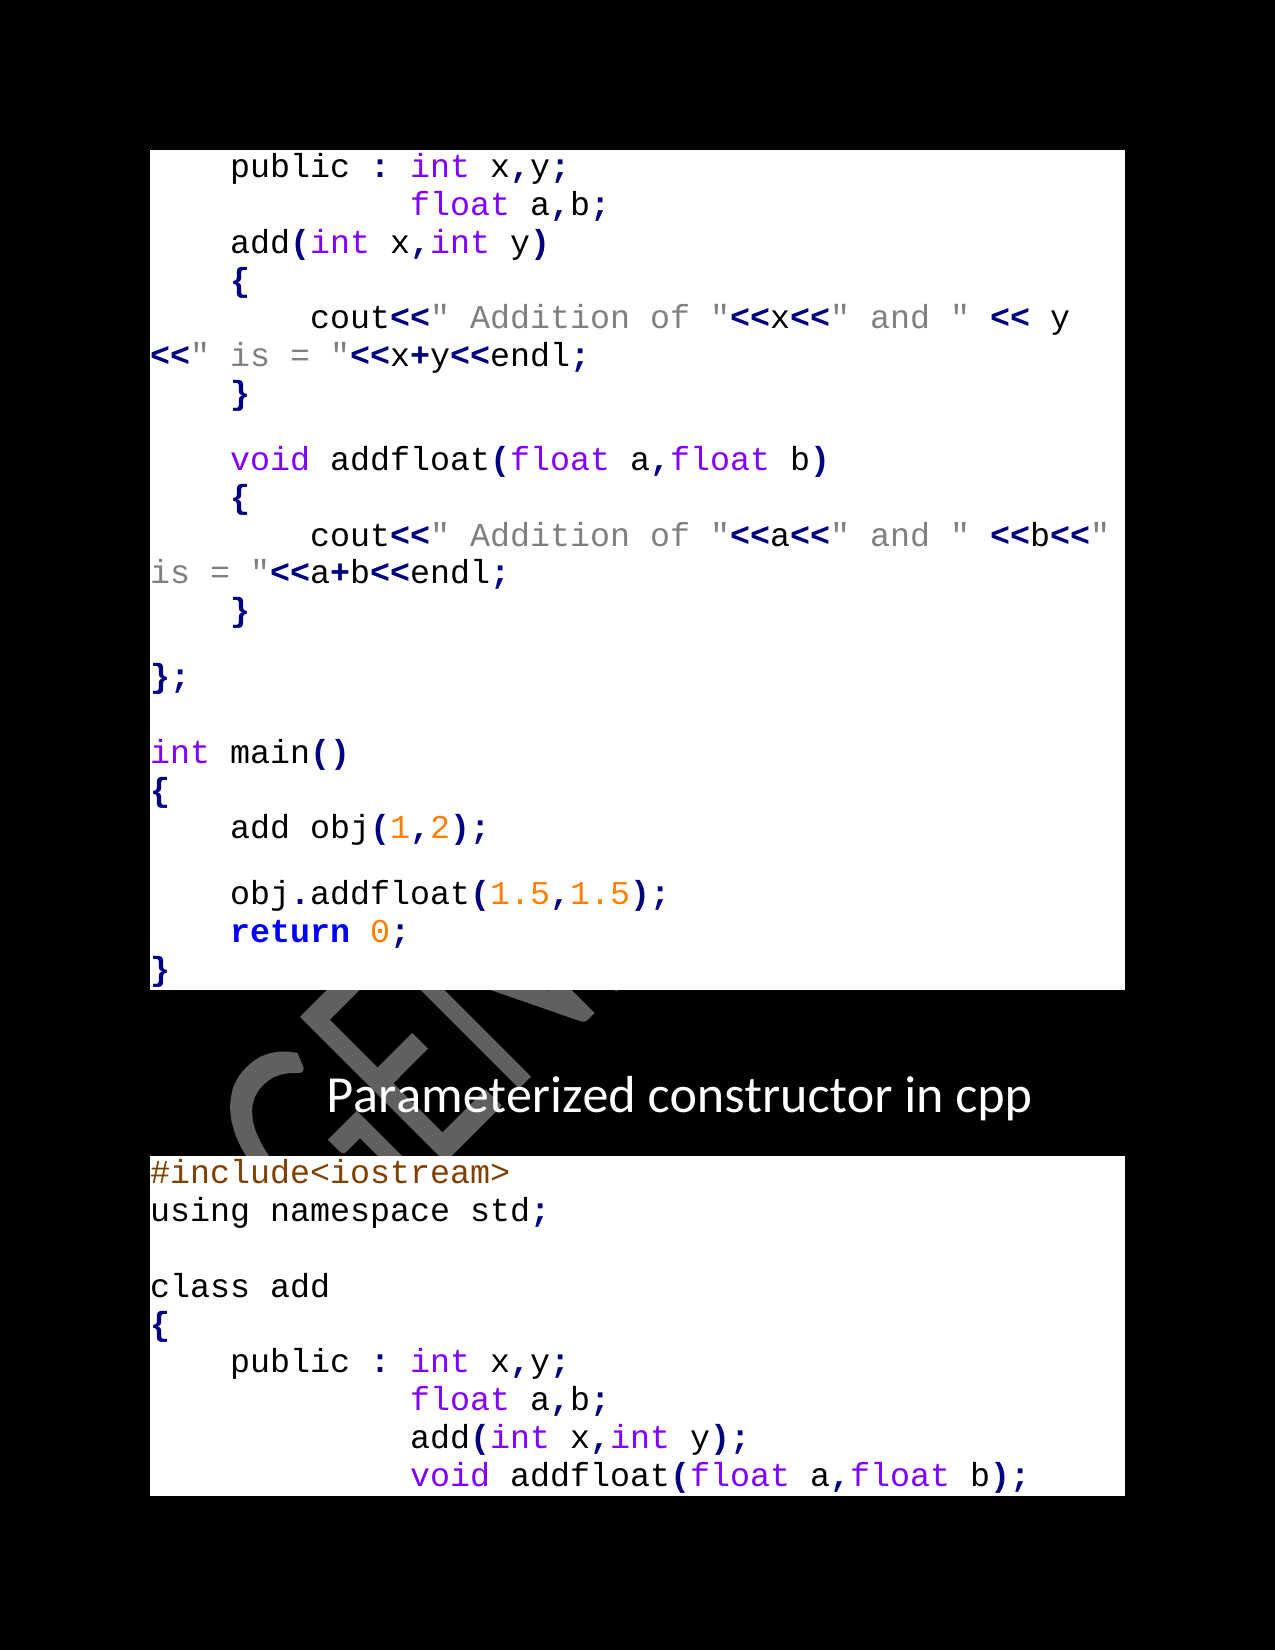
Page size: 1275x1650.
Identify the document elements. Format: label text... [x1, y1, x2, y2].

text { [150, 481, 1125, 518]
text cout<<" Addition of "<<a<<" and " <<b<<" is = "<<a+b<<endl; [150, 518, 1125, 594]
text } [150, 377, 1125, 415]
text return 0; [150, 915, 1125, 952]
text add obj(1,2); [150, 811, 1125, 849]
text Parameterized constructor in cpp [150, 1062, 1125, 1126]
text int main() [150, 735, 1125, 773]
text obj.addfloat(1.5,1.5); [150, 877, 1125, 915]
text { [150, 773, 1125, 811]
text { [150, 1307, 1125, 1345]
text cout<<" Addition of "<<x<<" and " << y <<" is = "<<x+y<<endl; [150, 301, 1125, 377]
text float a,b; [150, 188, 1125, 226]
text using namespace std; [150, 1194, 1125, 1232]
text { [150, 263, 1125, 301]
text } [150, 594, 1125, 632]
text void addfloat(float a,float b); [150, 1458, 1125, 1496]
text void addfloat(float a,float b) [150, 443, 1125, 481]
text public : int x,y; [150, 150, 1125, 188]
text float a,b; [150, 1383, 1125, 1421]
text #include<iostream> [150, 1156, 1125, 1194]
text }; [150, 660, 1125, 698]
text } [150, 952, 1125, 990]
text class add [150, 1269, 1125, 1307]
text add(int x,int y); [150, 1421, 1125, 1458]
text add(int x,int y) [150, 226, 1125, 263]
text public : int x,y; [150, 1345, 1125, 1383]
